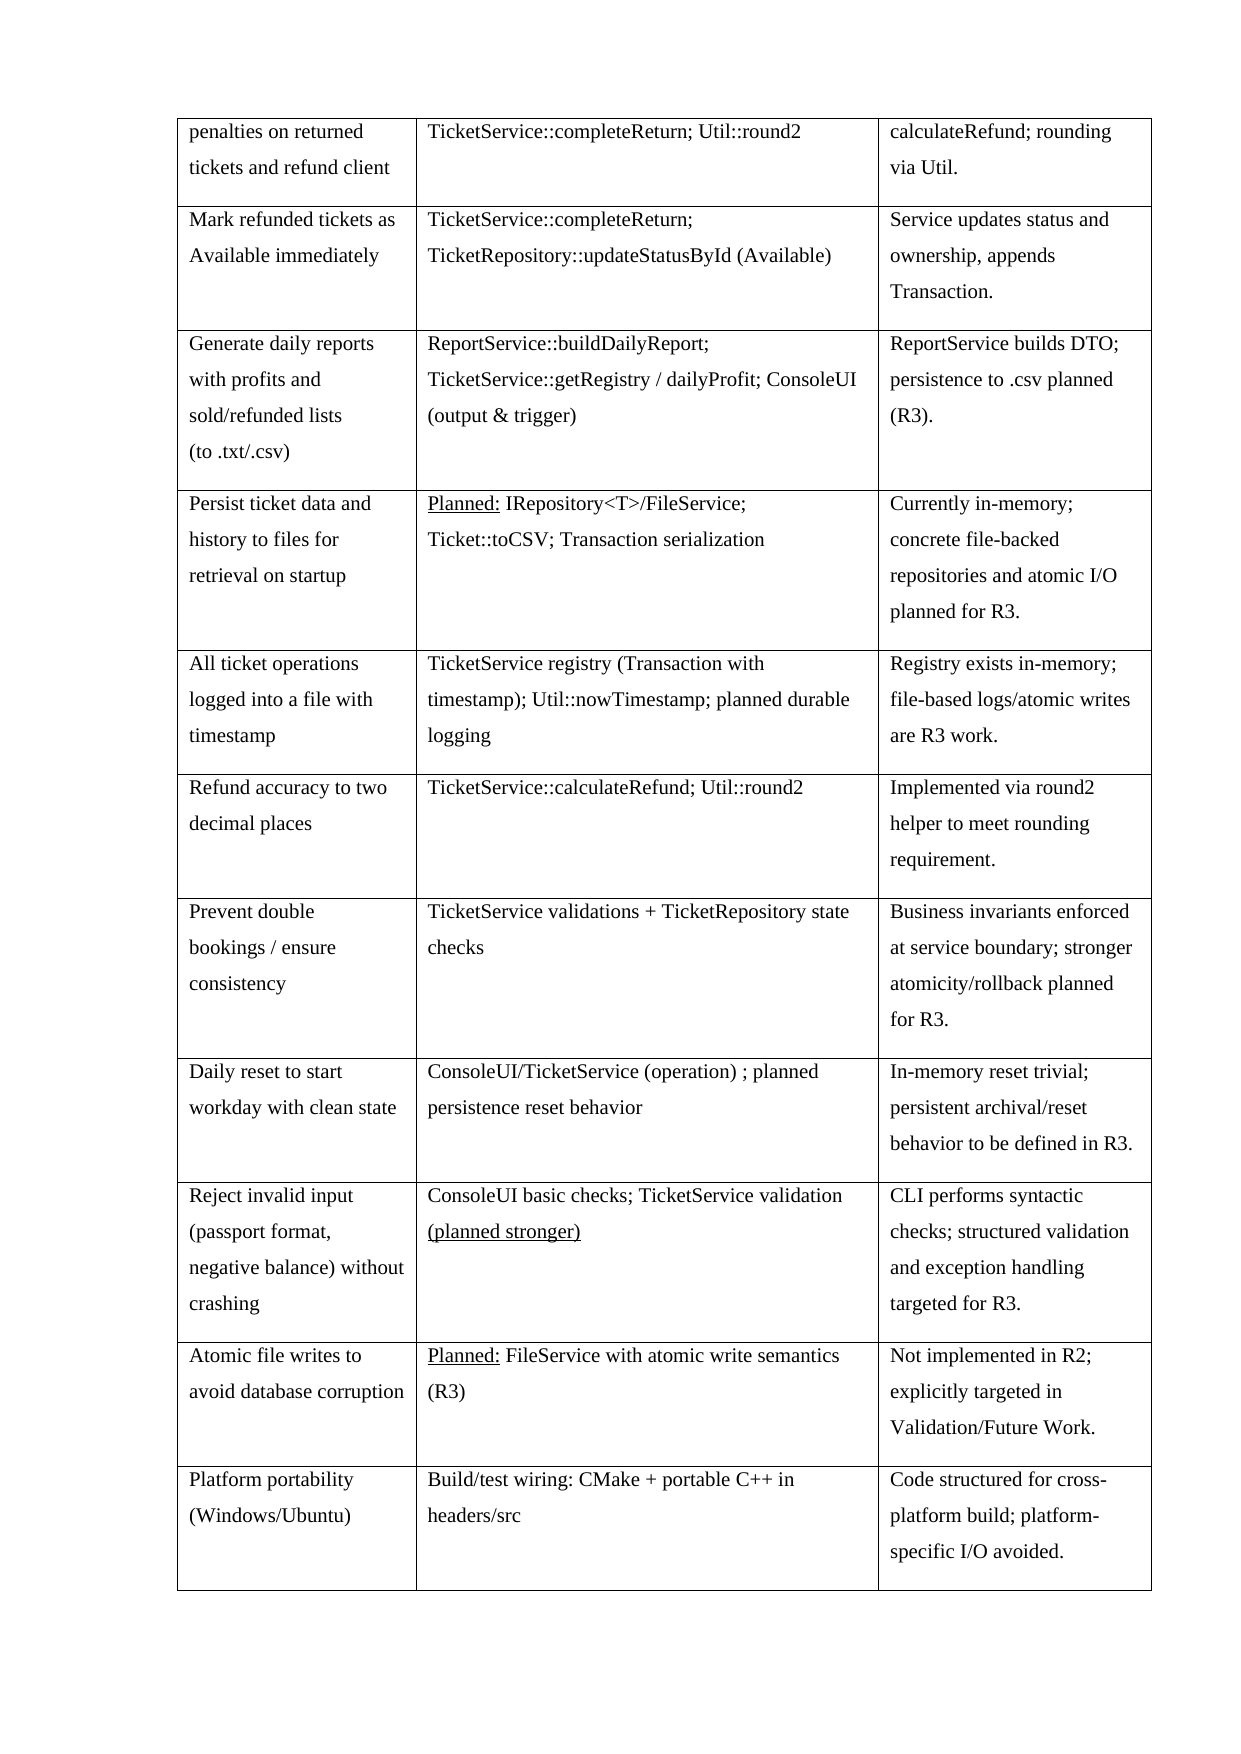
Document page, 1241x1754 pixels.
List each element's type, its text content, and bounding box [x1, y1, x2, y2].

table_cell Implemented via round2 helper to meet rounding requirement. [879, 775, 1151, 898]
table_cell Atomic file writes to avoid database corruption [178, 1343, 416, 1466]
table_cell ReportService builds DTO; persistence to .csv planned (R3). [879, 331, 1151, 490]
table_cell Build/test wiring: CMake + portable C++ in headers/src [417, 1467, 878, 1590]
table_cell CLI performs syntactic checks; structured validation and exception handling targeted for R3. [879, 1183, 1151, 1342]
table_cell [417, 119, 878, 206]
table_cell Planned: FileService with atomic write semantics (R3) [417, 1343, 878, 1466]
table_cell All ticket operations logged into a file with timestamp [178, 651, 416, 774]
table_cell Persist ticket data and history to files for retrieval on startup [178, 491, 416, 650]
table_cell ConsoleUI/TicketService (operation) ; planned persistence reset behavior [417, 1059, 878, 1182]
table_cell Generate daily reports with profits and sold/refunded lists (to .txt/.csv) [178, 331, 416, 490]
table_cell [178, 119, 416, 206]
table_cell Planned: IRepository<T>/FileService; Ticket::toCSV; Transaction serialization [417, 491, 878, 650]
table_cell Not implemented in R2; explicitly targeted in Validation/Future Work. [879, 1343, 1151, 1466]
table_cell Service updates status and ownership, appends Transaction. [879, 207, 1151, 330]
table_cell TicketService::calculateRefund; Util::round2 [417, 775, 878, 898]
table_cell TicketService validations + TicketRepository state checks [417, 899, 878, 1058]
table_cell TicketService::completeReturn; TicketRepository::updateStatusById (Available) [417, 207, 878, 330]
table_cell Registry exists in-memory; file-based logs/atomic writes are R3 work. [879, 651, 1151, 774]
table_cell Code structured for cross-platform build; platform-specific I/O avoided. [879, 1467, 1151, 1590]
table_cell Platform portability (Windows/Ubuntu) [178, 1467, 416, 1590]
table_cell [879, 119, 1151, 206]
table_cell Currently in-memory; concrete file-backed repositories and atomic I/O planned for R3. [879, 491, 1151, 650]
table_cell TicketService registry (Transaction with timestamp); Util::nowTimestamp; planned durable logging [417, 651, 878, 774]
table_cell Refund accuracy to two decimal places [178, 775, 416, 898]
table_cell Reject invalid input (passport format, negative balance) without crashing [178, 1183, 416, 1342]
table_cell ReportService::buildDailyReport; TicketService::getRegistry / dailyProfit; ConsoleUI (output & trigger) [417, 331, 878, 490]
table_cell Prevent double bookings / ensure consistency [178, 899, 416, 1058]
table_cell Business invariants enforced at service boundary; stronger atomicity/rollback planned for R3. [879, 899, 1151, 1058]
table_cell In-memory reset trivial; persistent archival/reset behavior to be defined in R3. [879, 1059, 1151, 1182]
table_cell ConsoleUI basic checks; TicketService validation (planned stronger) [417, 1183, 878, 1342]
table_cell Mark refunded tickets as Available immediately [178, 207, 416, 330]
table_cell Daily reset to start workday with clean state [178, 1059, 416, 1182]
